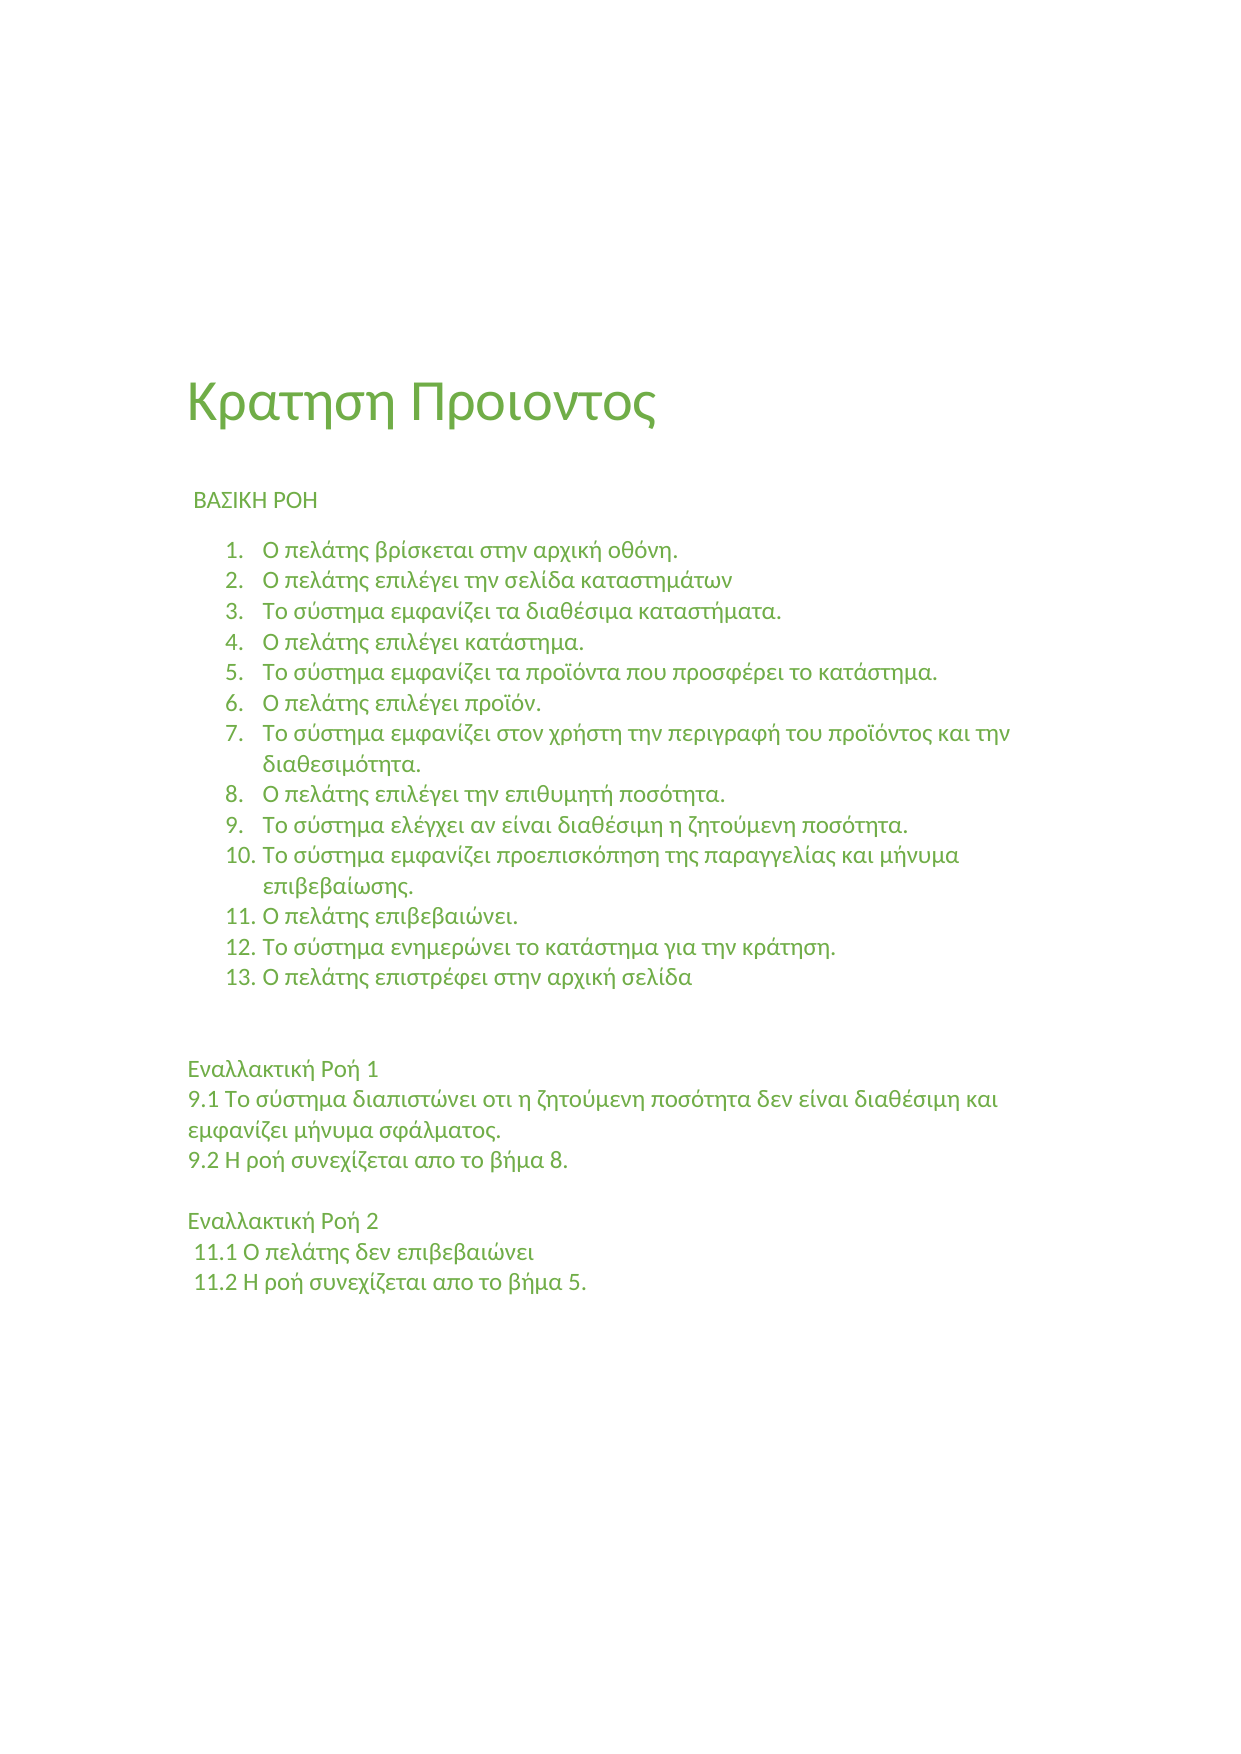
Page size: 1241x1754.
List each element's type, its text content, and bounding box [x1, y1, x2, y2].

list Το σύστημα εμφανίζει προεπισκόπηση της παραγγελίας και μήνυμα επιβεβαίωσης. [225, 839, 1053, 900]
list Ο πελάτης επιλέγει προϊόν. [225, 687, 1053, 717]
text 11.1 Ο πελάτης δεν επιβεβαιώνει [187, 1236, 1053, 1267]
list Ο πελάτης βρίσκεται στην αρχική οθόνη. [225, 534, 1053, 564]
list Ο πελάτης επιστρέφει στην αρχική σελίδα [225, 961, 1053, 992]
list Ο πελάτης επιβεβαιώνει. [225, 900, 1053, 931]
text 11.2 Η ροή συνεχίζεται απο το βήμα 5. [187, 1267, 1053, 1297]
text 9.1 Το σύστημα διαπιστώνει οτι η ζητούμενη ποσότητα δεν είναι διαθέσιμη και εμφανίζει μήνυμα σφάλματος. [187, 1083, 1053, 1144]
text Εναλλακτική Ροή 2 [187, 1206, 1053, 1236]
list Ο πελάτης επιλέγει την σελίδα καταστημάτων [225, 564, 1053, 595]
list Το σύστημα ενημερώνει το κατάστημα για την κράτηση. [225, 931, 1053, 961]
list Το σύστημα εμφανίζει τα διαθέσιμα καταστήματα. [225, 595, 1053, 626]
list Ο πελάτης επιλέγει την επιθυμητή ποσότητα. [225, 778, 1053, 809]
text Εναλλακτική Ροή 1 [187, 1053, 1053, 1083]
text Κρατηση Προιοντος [187, 364, 1053, 435]
list Το σύστημα εμφανίζει τα προϊόντα που προσφέρει το κατάστημα. [225, 656, 1053, 687]
text ΒΑΣΙΚΗ ΡΟΗ [187, 484, 1053, 515]
list Το σύστημα ελέγχει αν είναι διαθέσιμη η ζητούμενη ποσότητα. [225, 809, 1053, 839]
list Ο πελάτης επιλέγει κατάστημα. [225, 626, 1053, 656]
text 9.2 Η ροή συνεχίζεται απο το βήμα 8. [187, 1144, 1053, 1175]
list Το σύστημα εμφανίζει στον χρήστη την περιγραφή του προϊόντος και την διαθεσιμότητα. [225, 717, 1053, 778]
